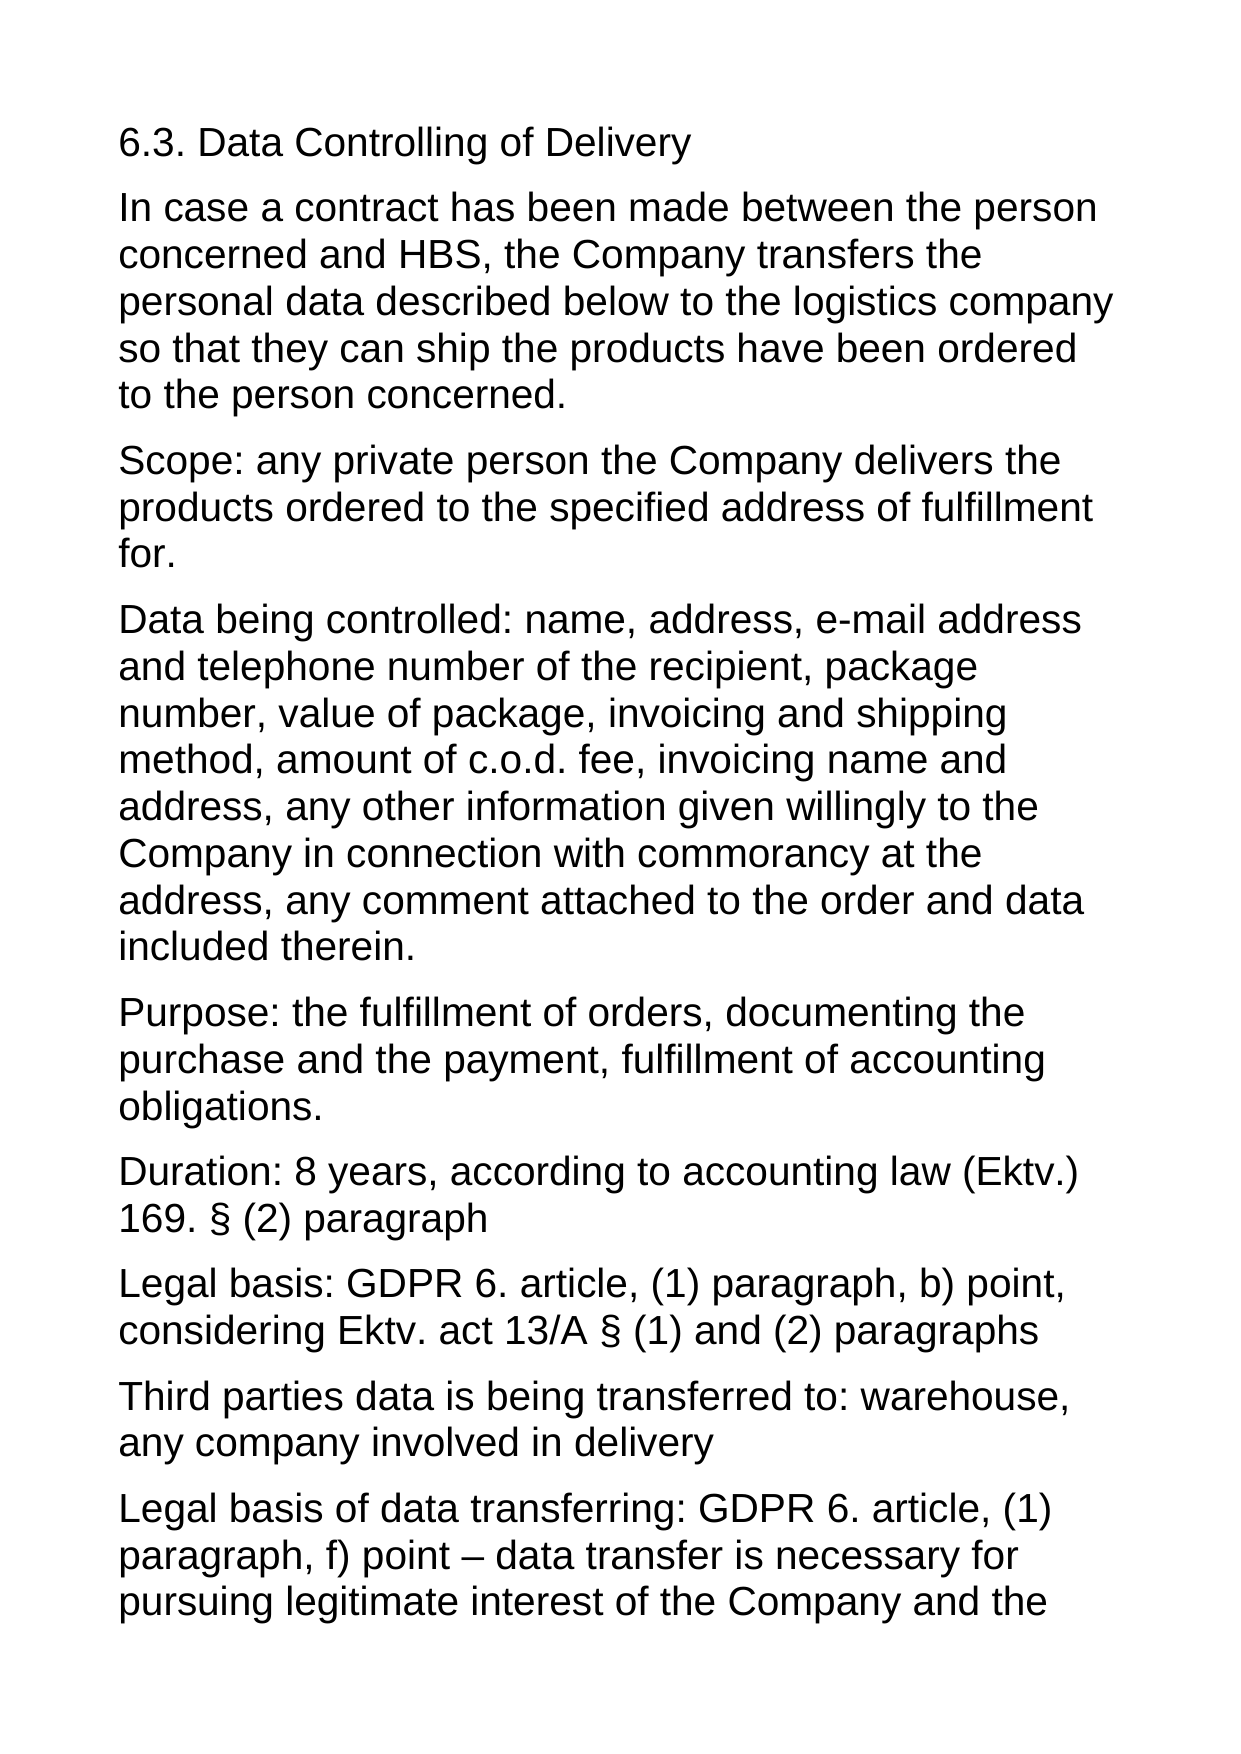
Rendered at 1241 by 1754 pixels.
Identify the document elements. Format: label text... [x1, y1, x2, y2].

text Legal basis: GDPR 6. article, (1) paragraph, b) point, considering Ektv. act 13/A § (1) and (2) paragraphs [118, 1259, 1122, 1353]
text Duration: 8 years, according to accounting law (Ektv.) 169. § (2) paragraph [118, 1147, 1122, 1241]
text 6.3. Data Controlling of Delivery [118, 118, 1122, 165]
text Scope: any private person the Company delivers the products ordered to the specified address of fulfillment for. [118, 436, 1122, 577]
text Third parties data is being transferred to: warehouse, any company involved in delivery [118, 1372, 1122, 1465]
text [118, 1484, 1122, 1624]
text Data being controlled: name, address, e-mail address and telephone number of the recipient, package number, value of package, invoicing and shipping method, amount of c.o.d. fee, invoicing name and address, any other information given willingly to the Company in connection with commorancy at the address, any comment attached to the order and data included therein. [118, 595, 1122, 969]
text Purpose: the fulfillment of orders, documenting the purchase and the payment, fulfillment of accounting obligations. [118, 988, 1122, 1128]
text In case a contract has been made between the person concerned and HBS, the Company transfers the personal data described below to the logistics company so that they can ship the products have been ordered to the person concerned. [118, 184, 1122, 417]
